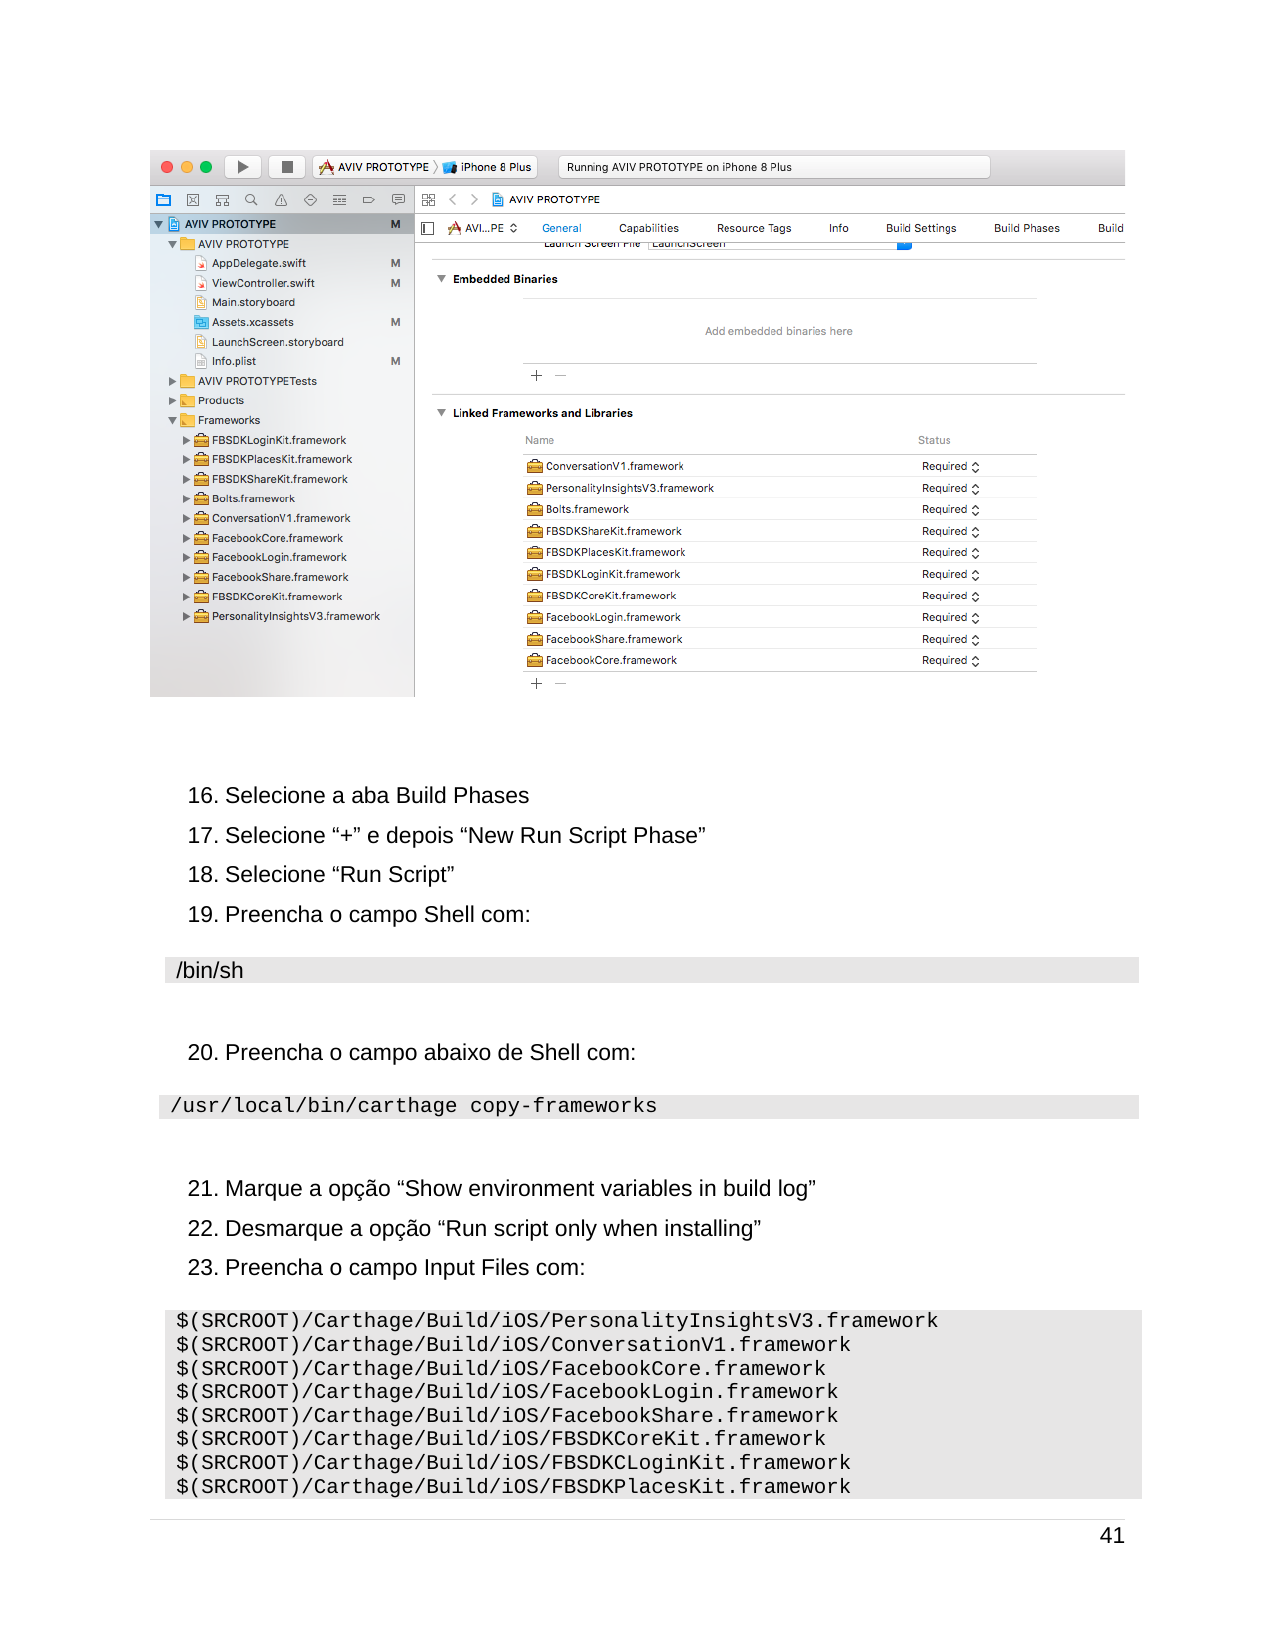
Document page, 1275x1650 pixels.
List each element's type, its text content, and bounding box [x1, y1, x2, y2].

list Selecione a aba Build Phases [187, 782, 1125, 808]
list Preencha o campo abaixo de Shell com: [187, 1039, 1125, 1066]
list Selecione “+” e depois “New Run Script Phase” [187, 822, 1125, 848]
picture [150, 150, 1125, 697]
list Preencha o campo Input Files com: [187, 1254, 1125, 1280]
list Selecione “Run Script” [187, 861, 1125, 887]
table_header /usr/local/bin/carthage copy-frameworks [159, 1095, 1139, 1119]
list Marque a opção “Show environment variables in build log” [187, 1175, 1125, 1201]
table_header /bin/sh [165, 957, 1139, 983]
list Desmarque a opção “Run script only when installing” [187, 1214, 1125, 1241]
list Preencha o campo Shell com: [187, 901, 1125, 927]
